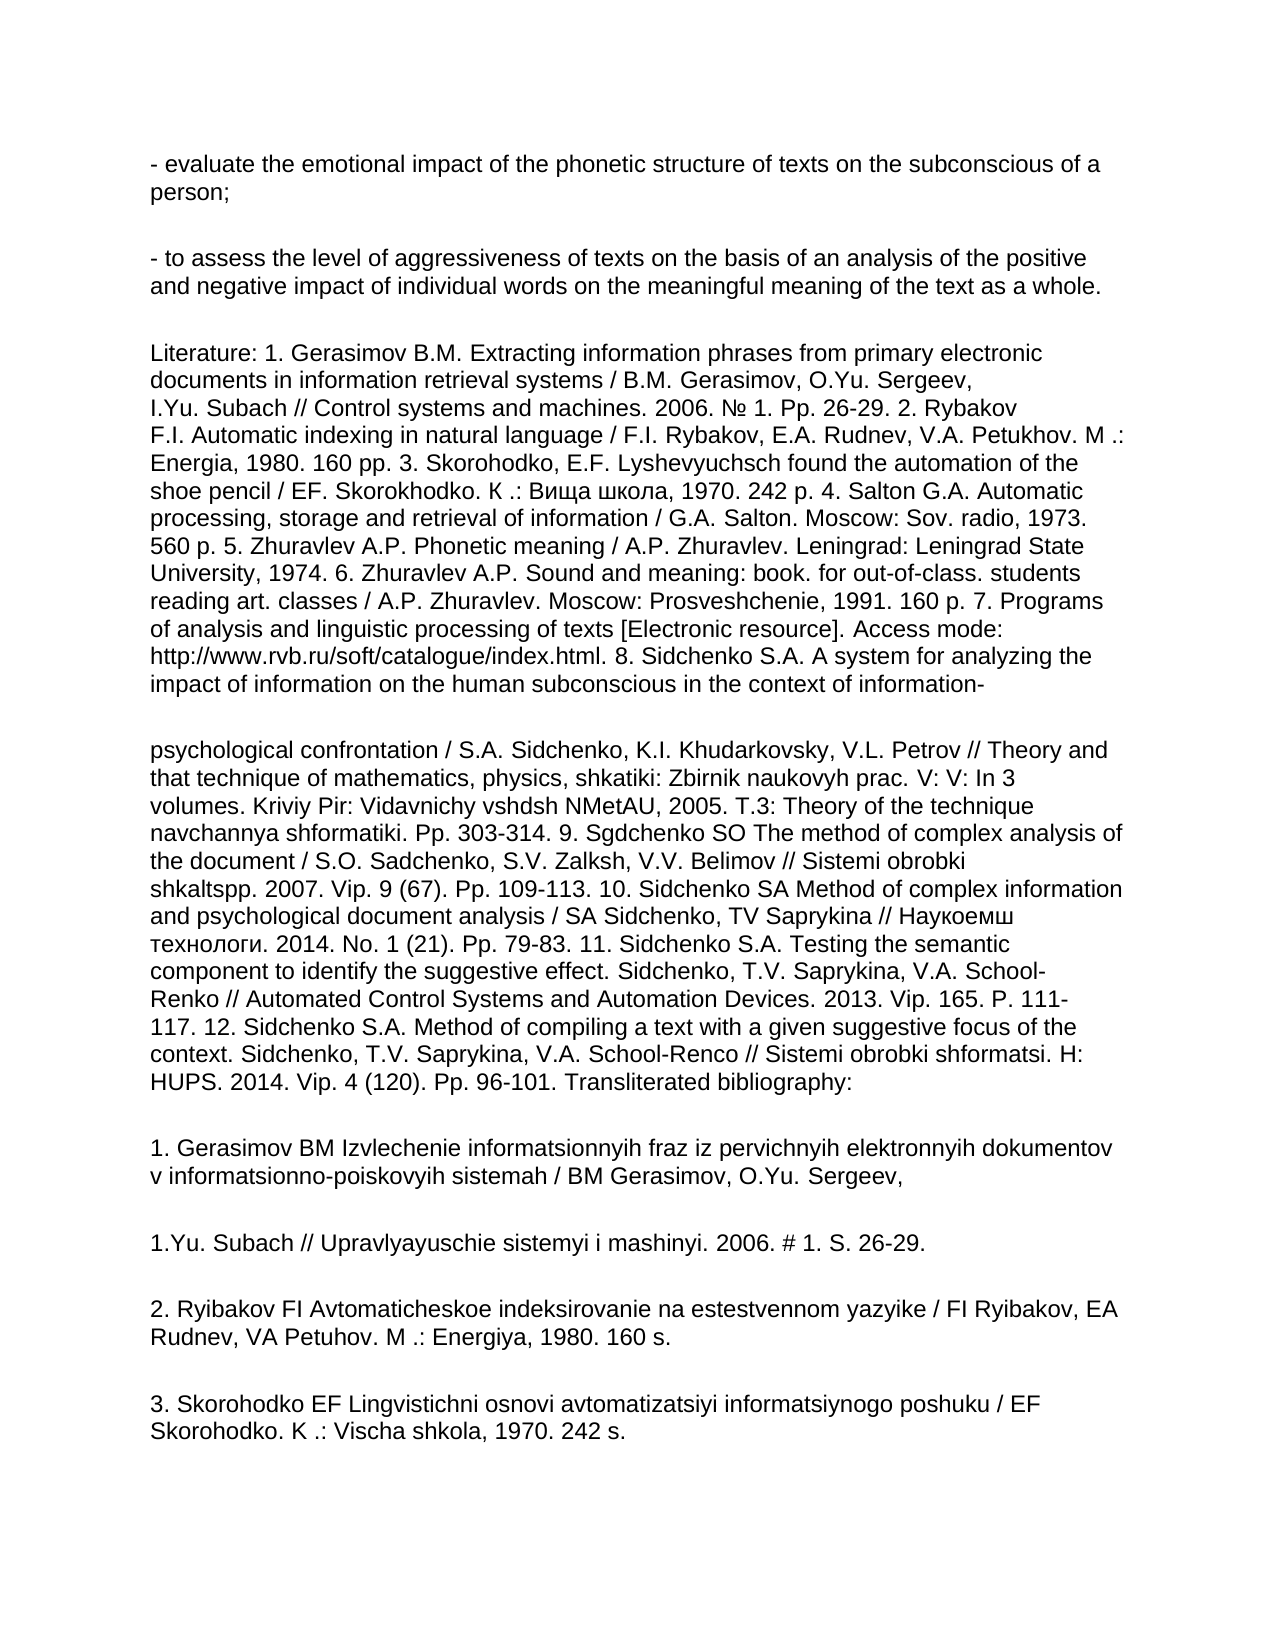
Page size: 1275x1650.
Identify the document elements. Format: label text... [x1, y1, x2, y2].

text 2. Ryibakov FI Avtomaticheskoe indeksirovanie na estestvennom yazyike / FI Ryibakov, EA Rudnev, VA Petuhov. M .: Energiya, 1980. 160 s. [150, 1295, 1125, 1351]
text - evaluate the emotional impact of the phonetic structure of texts on the subconscious of a person; [150, 150, 1125, 205]
text 3. Skorohodko EF Lingvistichni osnovi avtomatizatsiyi informatsiynogo poshuku / EF Skorohodko. K .: Vischa shkola, 1970. 242 s. [150, 1389, 1125, 1445]
text Literature: 1. Gerasimov B.M. Extracting information phrases from primary electronic documents in information retrieval systems / B.M. Gerasimov, O.Yu. Sergeev, I.Yu. Subach // Control systems and machines. 2006. № 1. Pp. 26-29. 2. Rybakov F.I. Automatic indexing in natural language / F.I. Rybakov, E.A. Rudnev, V.A. Petukhov. M .: Energia, 1980. 160 pp. 3. Skorohodko, E.F. Lyshevyuchsch found the automation of the shoe pencil / EF. Skorokhodko. К .: Вища школа, 1970. 242 p. 4. Salton G.A. Automatic processing, storage and retrieval of information / G.А. Salton. Moscow: Sov. radio, 1973. 560 p. 5. Zhuravlev A.P. Phonetic meaning / A.P. Zhuravlev. Leningrad: Leningrad State University, 1974. 6. Zhuravlev A.P. Sound and meaning: book. for out-of-class. students reading art. classes / A.P. Zhuravlev. Moscow: Prosveshchenie, 1991. 160 p. 7. Programs of analysis and linguistic processing of texts [Electronic resource]. Access mode: http://www.rvb.ru/soft/catalogue/index.html. 8. Sidchenko S.A. A system for analyzing the impact of information on the human subconscious in the context of information- [150, 338, 1125, 697]
text - to assess the level of aggressiveness of texts on the basis of an analysis of the positive and negative impact of individual words on the meaningful meaning of the text as a whole. [150, 244, 1125, 299]
text psychological confrontation / S.А. Sidchenko, K.I. Khudarkovsky, V.L. Petrov // Theory and that technique of mathematics, physics, shkatiki: Zbirnik naukovyh prac. V: V: In 3 volumes. Kriviy Pir: Vidavnichy vshdsh NMetAU, 2005. T.3: Theory of the technique navchannya shformatiki. Pp. 303-314. 9. Sgdchenko SO The method of complex analysis of the document / S.O. Sadchenko, S.V. Zalksh, V.V. Belimov // Sistemi obrobki shkaltspp. 2007. Vip. 9 (67). Pp. 109-113. 10. Sidchenko SA Method of complex information and psychological document analysis / SA Sidchenko, TV Saprykina // Наукоемш технологи. 2014. No. 1 (21). Pp. 79-83. 11. Sidchenko S.A. Testing the semantic component to identify the suggestive effect. Sidchenko, Т.V. Saprykina, V.A. School-Renko // Automated Control Systems and Automation Devices. 2013. Vip. 165. P. 111-117. 12. Sidchenko S.A. Method of compiling a text with a given suggestive focus of the context. Sidchenko, Т.V. Saprykina, V.A. School-Renco // Sistemi obrobki shformatsi. H: HUPS. 2014. Vip. 4 (120). Pp. 96-101. Transliterated bibliography: [150, 736, 1125, 1095]
text 1.Yu. Subach // Upravlyayuschie sistemyi i mashinyi. 2006. # 1. S. 26-29. [150, 1229, 1125, 1256]
text 1. Gerasimov BM Izvlechenie informatsionnyih fraz iz pervichnyih elektronnyih dokumentov v informatsionno-poiskovyih sistemah / BM Gerasimov, O.Yu. Sergeev, [150, 1134, 1125, 1189]
